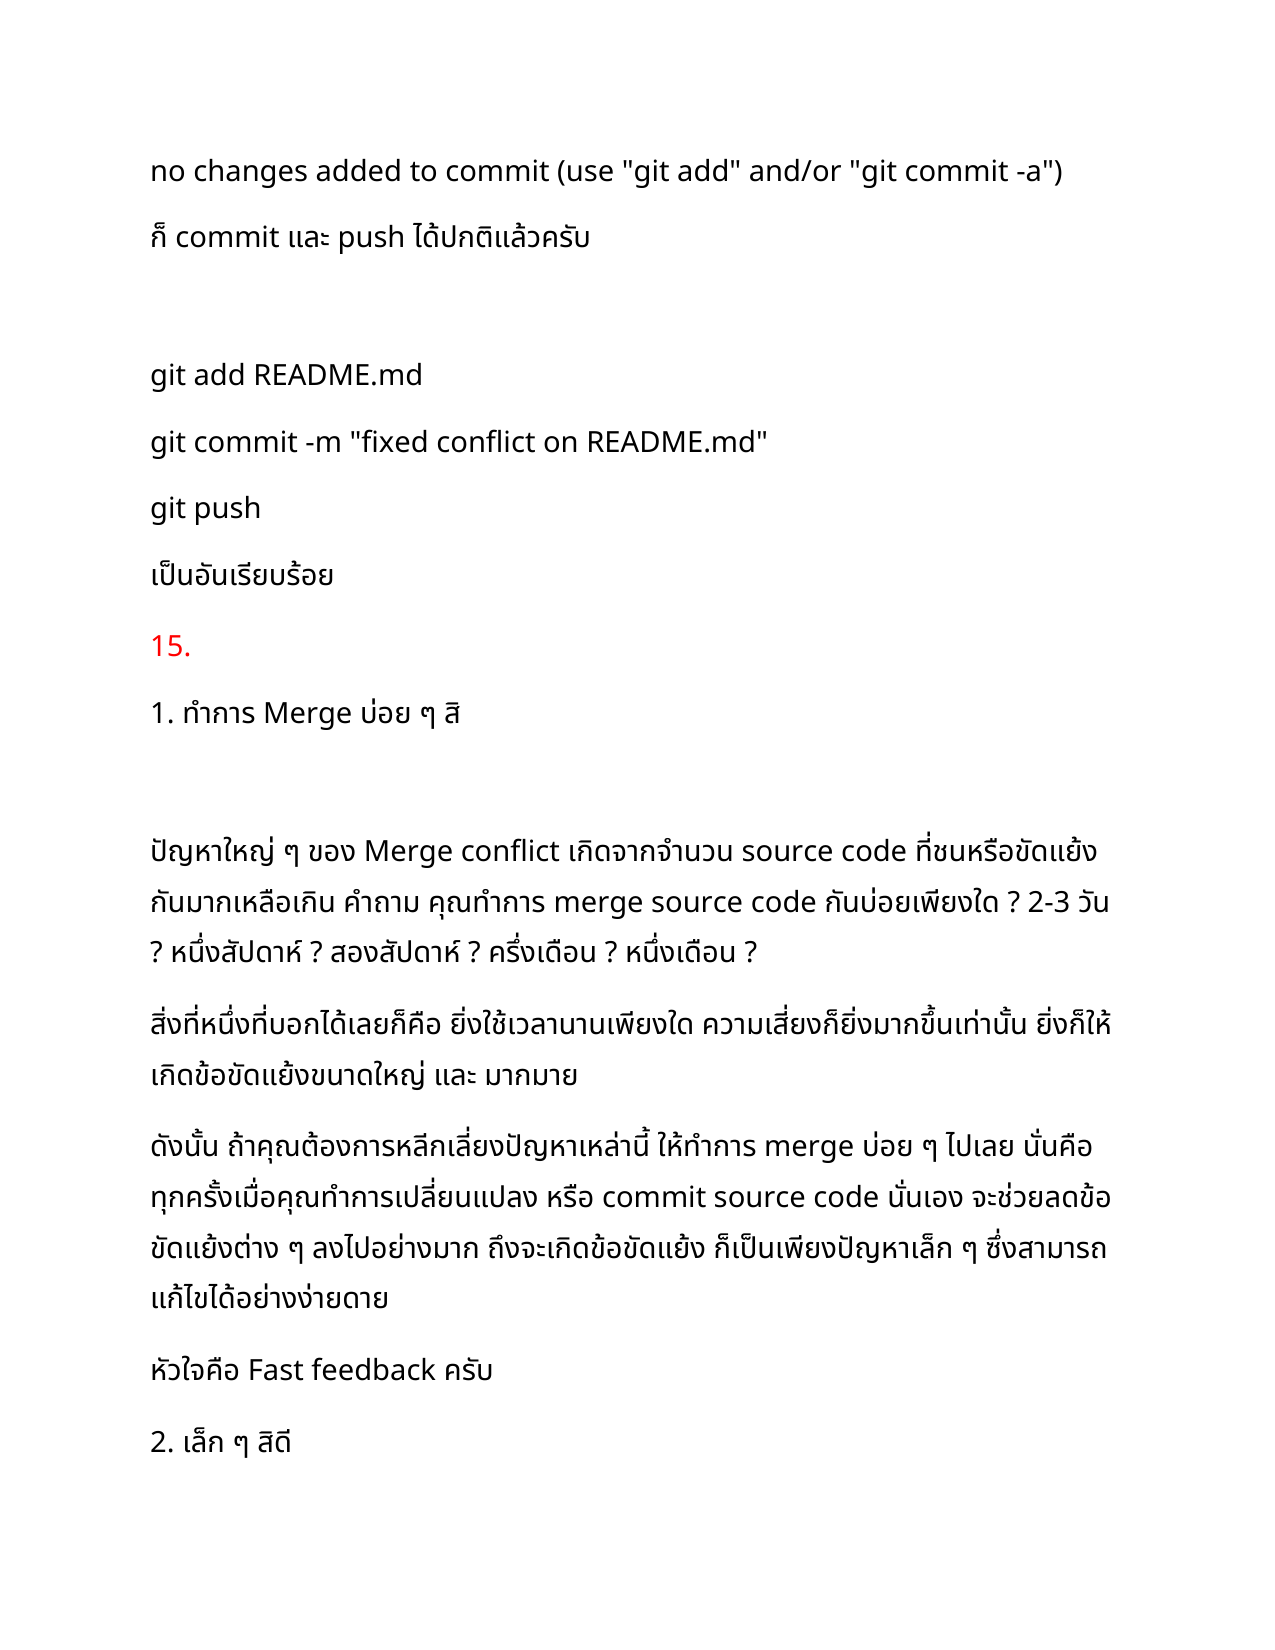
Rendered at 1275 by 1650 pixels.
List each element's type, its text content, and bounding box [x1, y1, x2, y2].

text git commit -m "fixed conflict on README.md" [150, 421, 1125, 461]
text git add README.md [150, 354, 1125, 394]
text ก็ commit และ push ได้ปกติแล้วครับ [150, 216, 1125, 261]
text หัวใจคือ Fast feedback ครับ [150, 1349, 1125, 1393]
text สิ่งที่หนึ่งที่บอกได้เลยก็คือ ยิ่งใช้เวลานานเพียงใด ความเสี่ยงก็ยิ่งมากขึ้นเท่านั้น ยิ่งก็ให้เกิดข้อขัดแย้งขนาดใหญ่ และ มากมาย [150, 1003, 1125, 1098]
text 1. ทำการ Merge บ่อย ๆ สิ [150, 692, 1125, 736]
text no changes added to commit (use "git add" and/or "git commit -a") [150, 150, 1125, 190]
text ปัญหาใหญ่ ๆ ของ Merge conflict เกิดจากจำนวน source code ที่ชนหรือขัดแย้งกันมากเหลือเกิน คำถาม คุณทำการ merge source code กันบ่อยเพียงใด ? 2-3 วัน ? หนึ่งสัปดาห์ ? สองสัปดาห์ ? ครึ่งเดือน ? หนึ่งเดือน ? [150, 830, 1125, 976]
text เป็นอันเรียบร้อย [150, 554, 1125, 598]
text git push [150, 487, 1125, 527]
text 15. [150, 625, 1125, 665]
text ดังนั้น ถ้าคุณต้องการหลีกเลี่ยงปัญหาเหล่านี้ ให้ทำการ merge บ่อย ๆ ไปเลย นั่นคือ ทุกครั้งเมื่อคุณทำการเปลี่ยนแปลง หรือ commit source code นั่นเอง จะช่วยลดข้อขัดแย้งต่าง ๆ ลงไปอย่างมาก ถึงจะเกิดข้อขัดแย้ง ก็เป็นเพียงปัญหาเล็ก ๆ ซึ่งสามารถแก้ไขได้อย่างง่ายดาย [150, 1125, 1125, 1322]
text 2. เล็ก ๆ สิดี [150, 1421, 1125, 1465]
